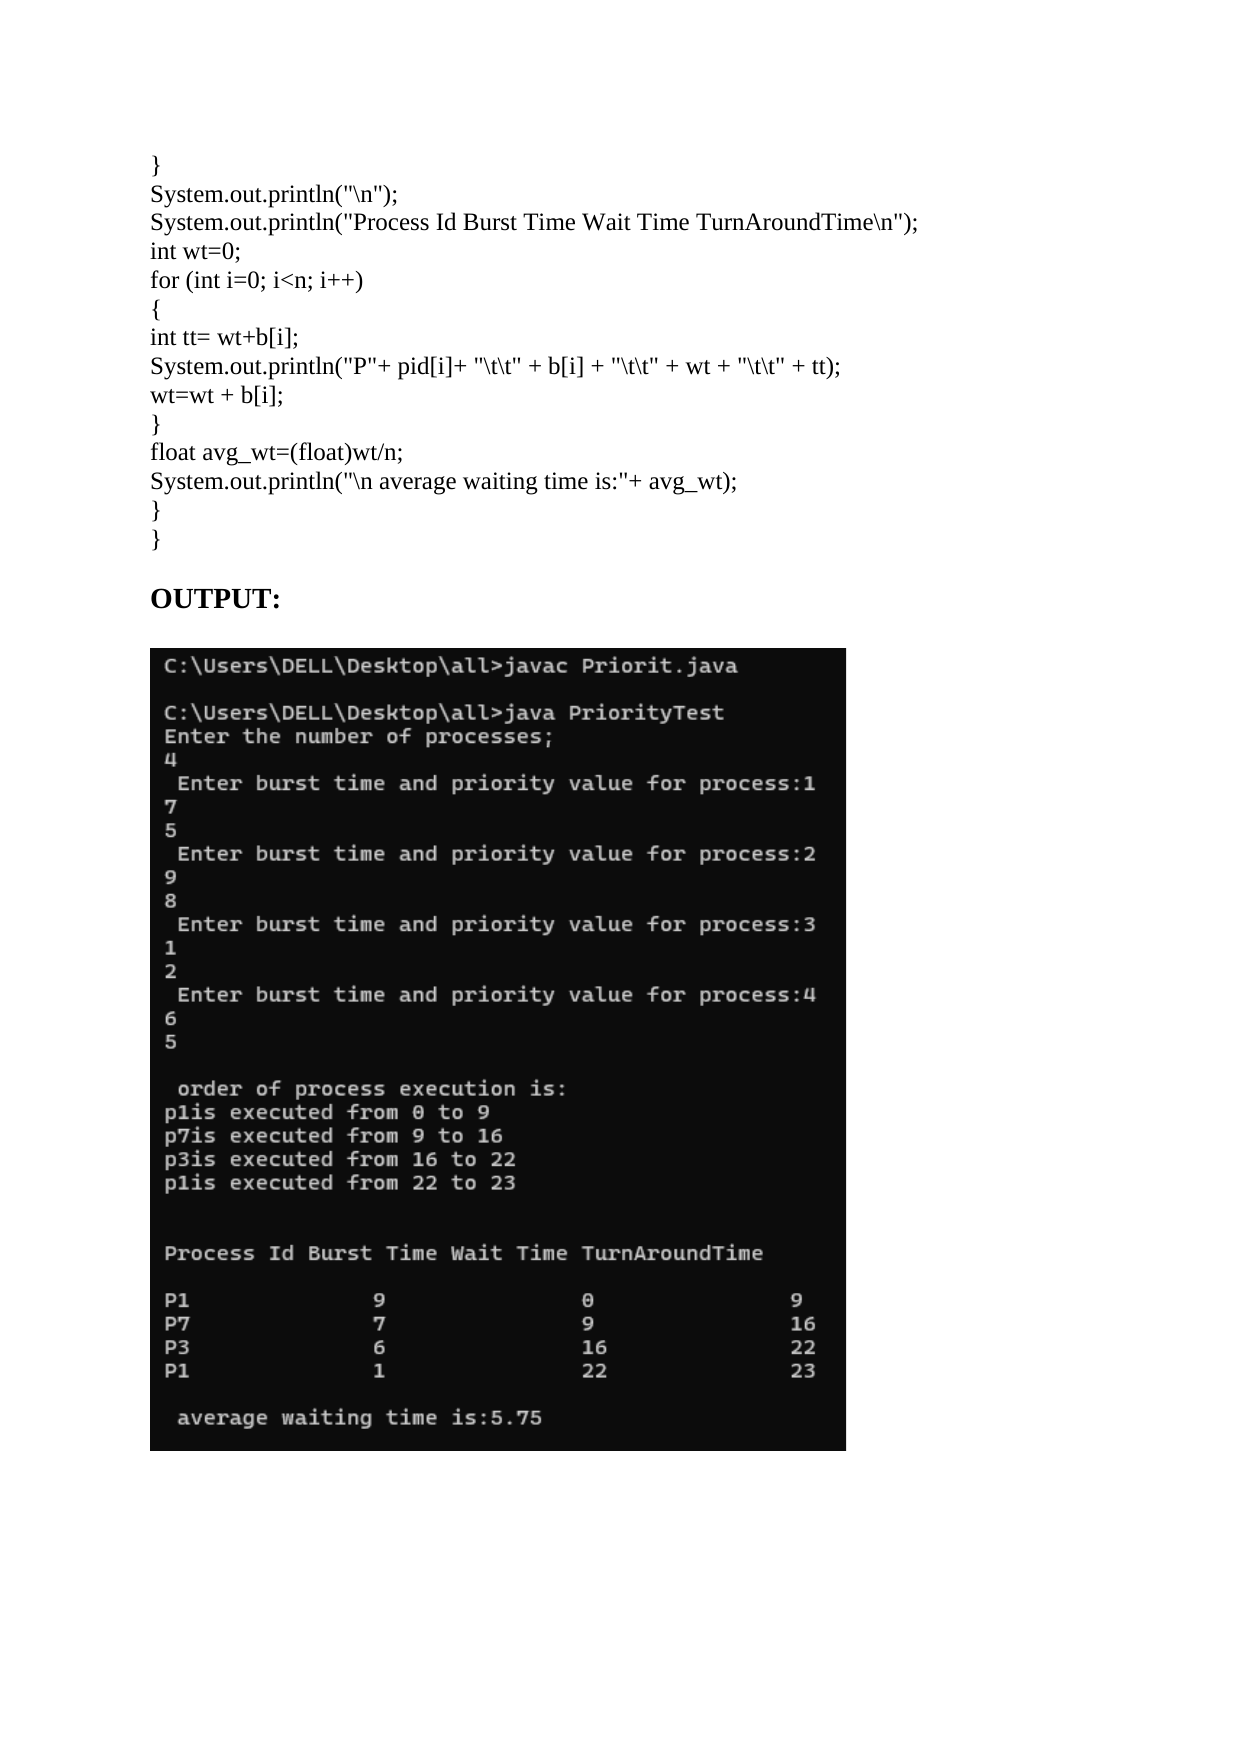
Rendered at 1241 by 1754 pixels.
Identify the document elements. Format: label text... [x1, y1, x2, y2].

text System.out.println("\n average waiting time is:"+ avg_wt); [150, 466, 1090, 495]
text } [150, 524, 1090, 552]
text int tt= wt+b[i]; [150, 322, 1090, 351]
text wt=wt + b[i]; [150, 380, 1090, 409]
text { [150, 294, 1090, 322]
text OUTPUT: [150, 581, 1090, 615]
picture [150, 648, 847, 1451]
text System.out.println("\n"); [150, 179, 1090, 207]
text float avg_wt=(float)wt/n; [150, 437, 1090, 466]
text System.out.println("Process Id Burst Time Wait Time TurnAroundTime\n"); [150, 207, 1090, 236]
text System.out.println("P"+ pid[i]+ "\t\t" + b[i] + "\t\t" + wt + "\t\t" + tt); [150, 351, 1090, 380]
text } [150, 409, 1090, 437]
text for (int i=0; i<n; i++) [150, 265, 1090, 294]
text } [150, 150, 1090, 179]
text int wt=0; [150, 236, 1090, 265]
text } [150, 495, 1090, 524]
